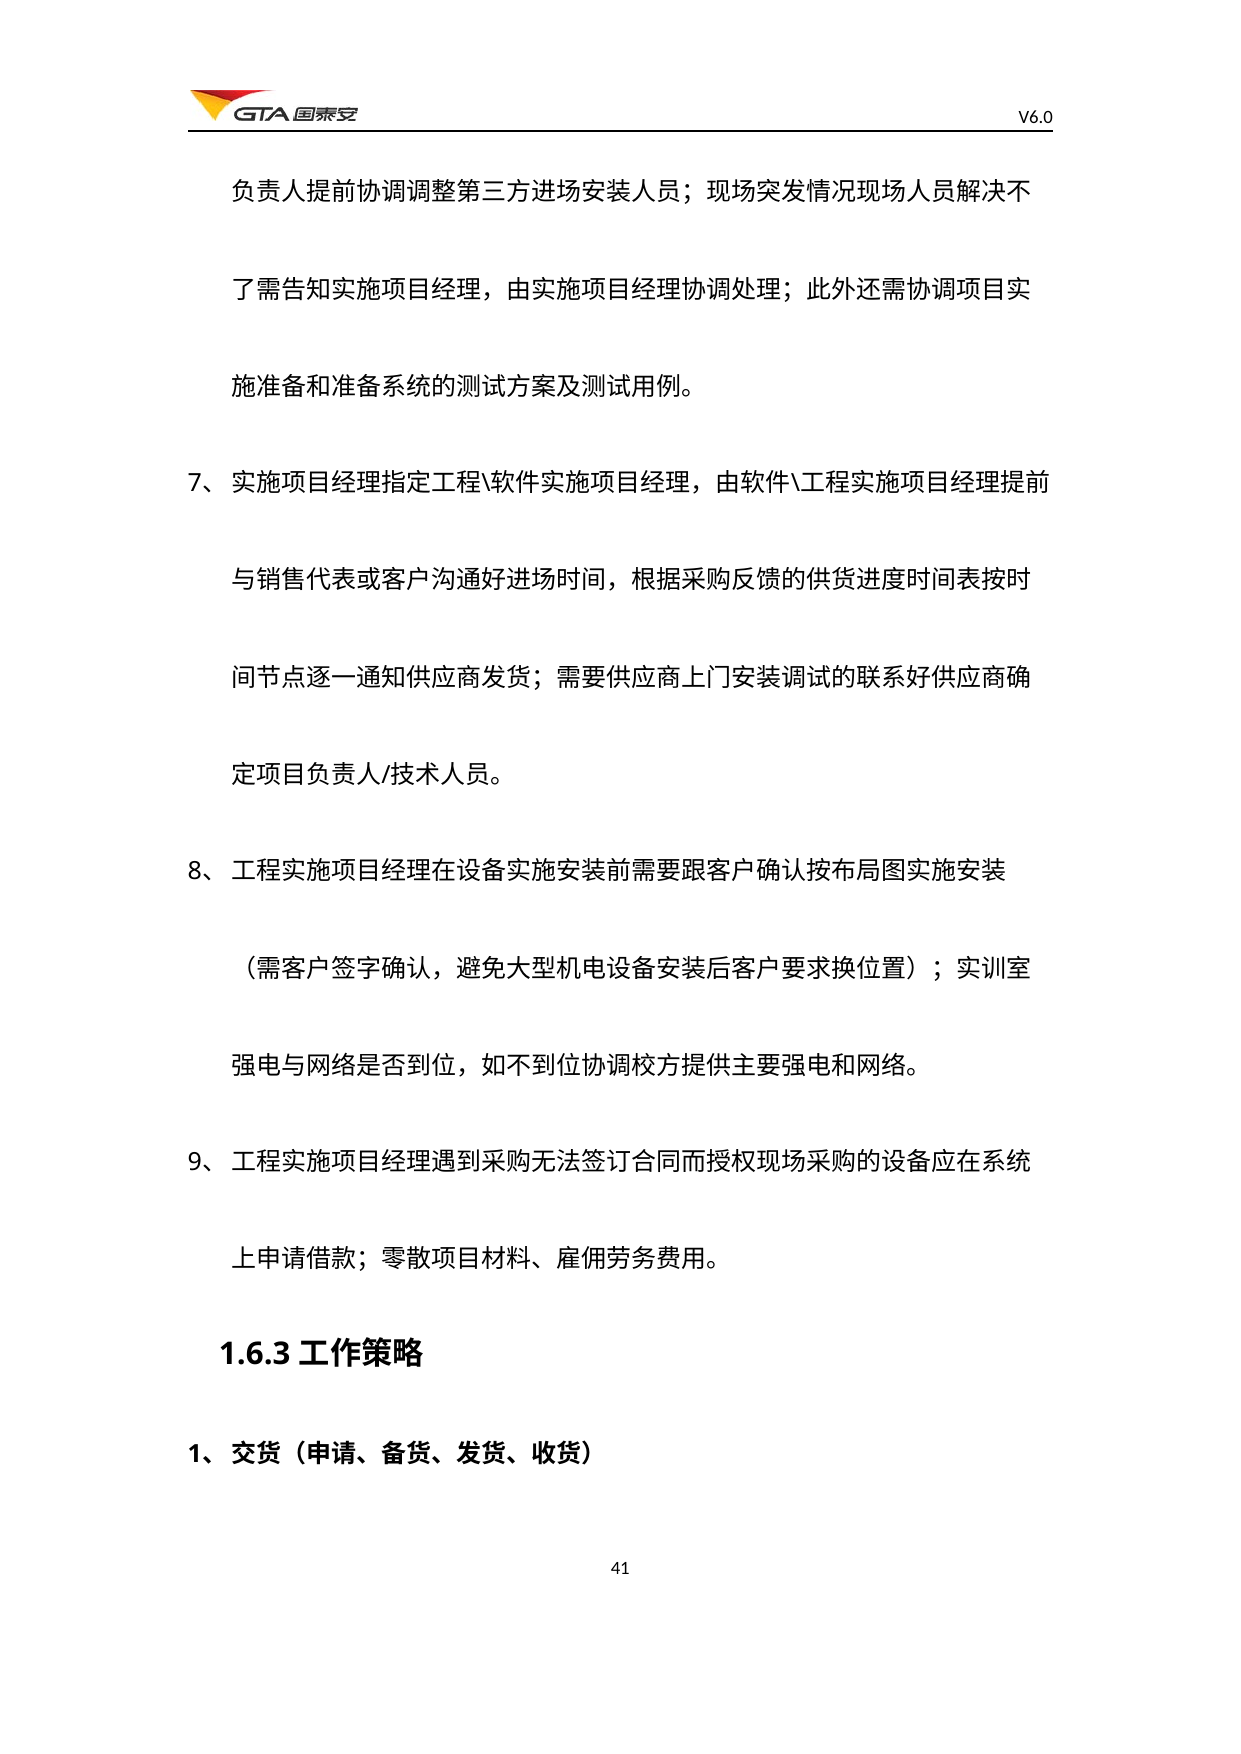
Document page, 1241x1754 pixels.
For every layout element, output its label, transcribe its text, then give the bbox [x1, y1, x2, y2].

subtitle 1.6.3 工作策略 [219, 1320, 1053, 1385]
list 交货（申请、备货、发货、收货） [187, 1419, 1053, 1484]
picture [187, 88, 361, 124]
list 工程实施项目经理遇到采购无法签订合同而授权现场采购的设备应在系统上申请借款；零散项目材料、雇佣劳务费用。 [187, 1127, 1053, 1289]
list 实施项目经理指定工程\软件实施项目经理，由软件\工程实施项目经理提前与销售代表或客户沟通好进场时间，根据采购反馈的供货进度时间表按时间节点逐一通知供应商发货；需要供应商上门安装调试的联系好供应商确定项目负责人/技术人员。 [187, 448, 1053, 806]
list 工程实施项目经理在设备实施安装前需要跟客户确认按布局图实施安装（需客户签字确认，避免大型机电设备安装后客户要求换位置）；实训室强电与网络是否到位，如不到位协调校方提供主要强电和网络。 [187, 836, 1053, 1096]
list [187, 157, 1053, 417]
